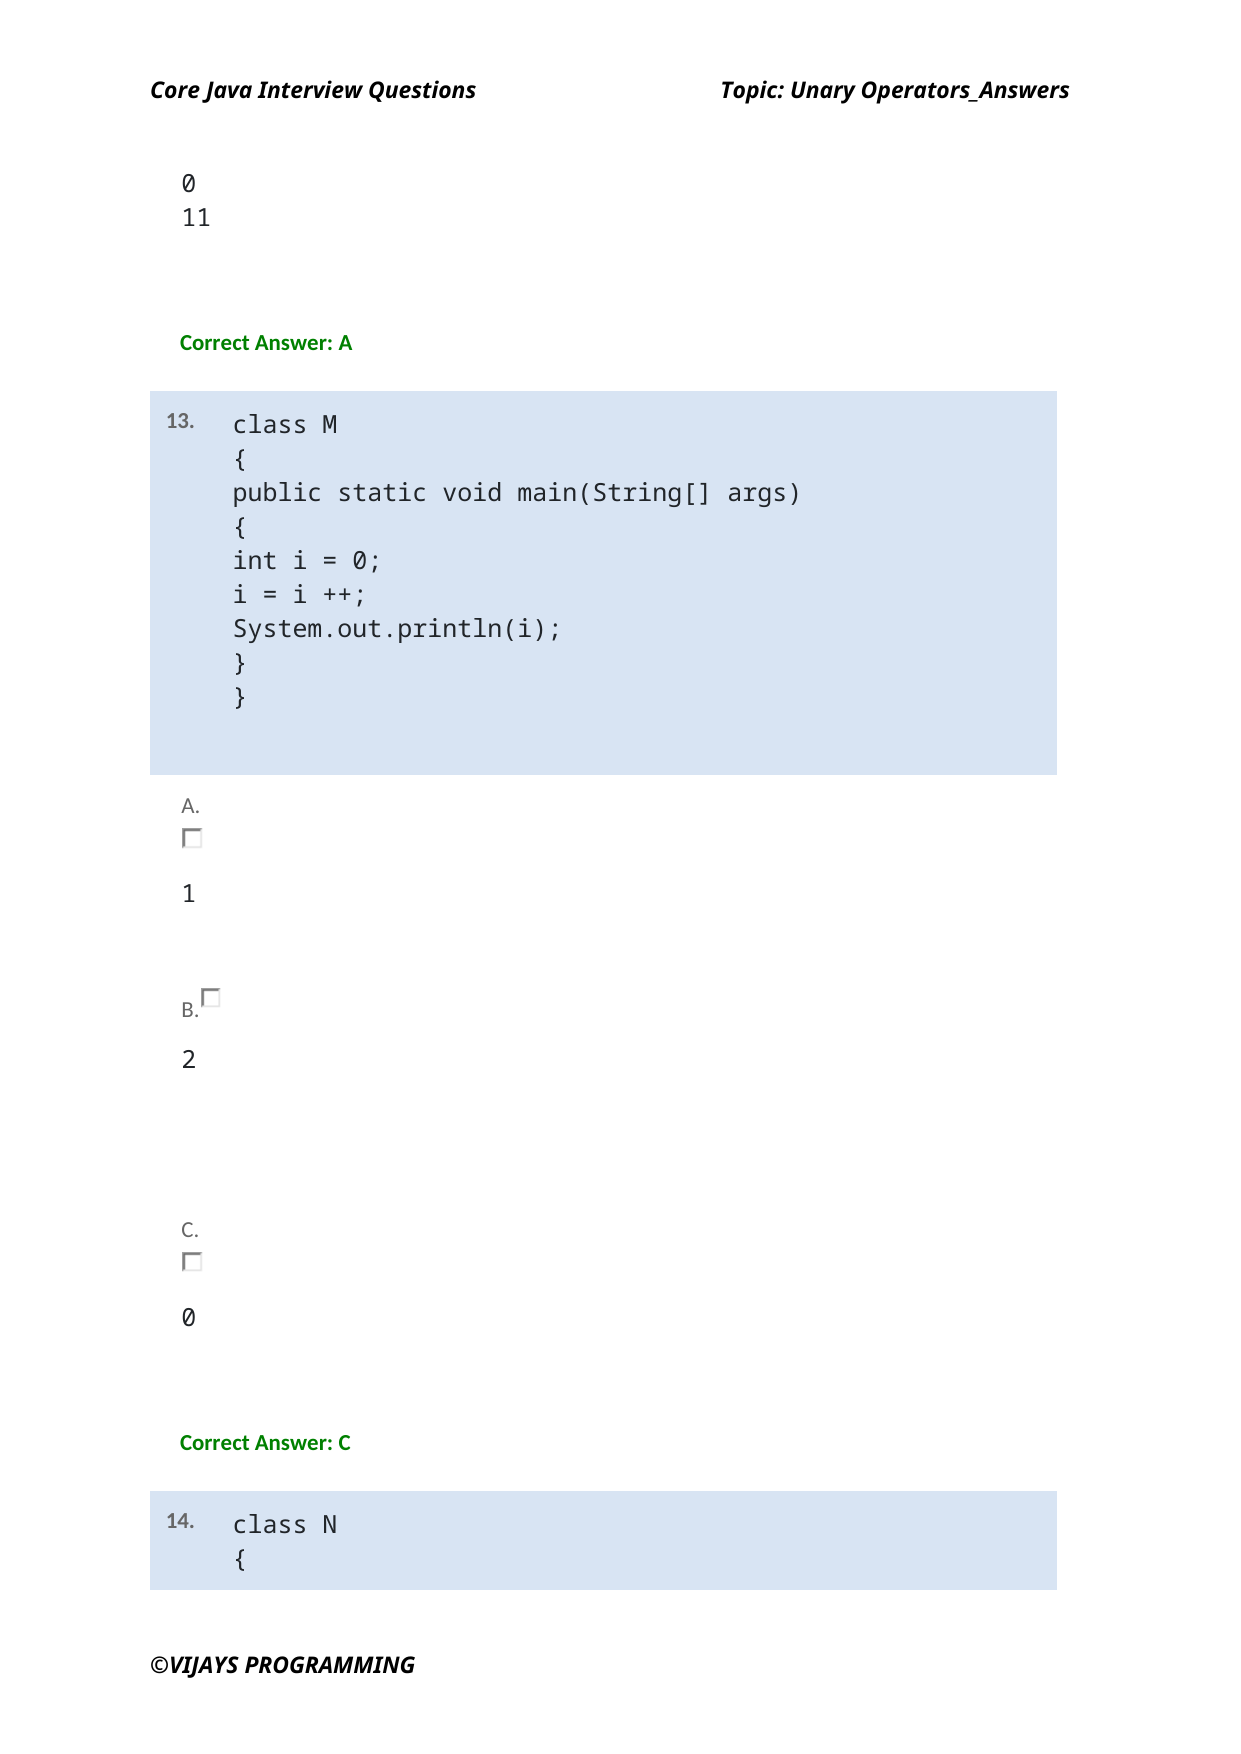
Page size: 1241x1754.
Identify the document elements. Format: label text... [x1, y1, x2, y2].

table_cell [150, 775, 1090, 1421]
table_header class M { public static void main(String[] args) { int i = 0; i = i ++; System.out.println(i); } } [217, 391, 1057, 775]
table_cell [150, 150, 1090, 320]
table_header 13. [150, 391, 217, 775]
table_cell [217, 1491, 1057, 1590]
table_cell Correct Answer: A [150, 320, 1090, 391]
table_cell Correct Answer: C [150, 1421, 1090, 1491]
table_cell 14. [150, 1491, 217, 1590]
